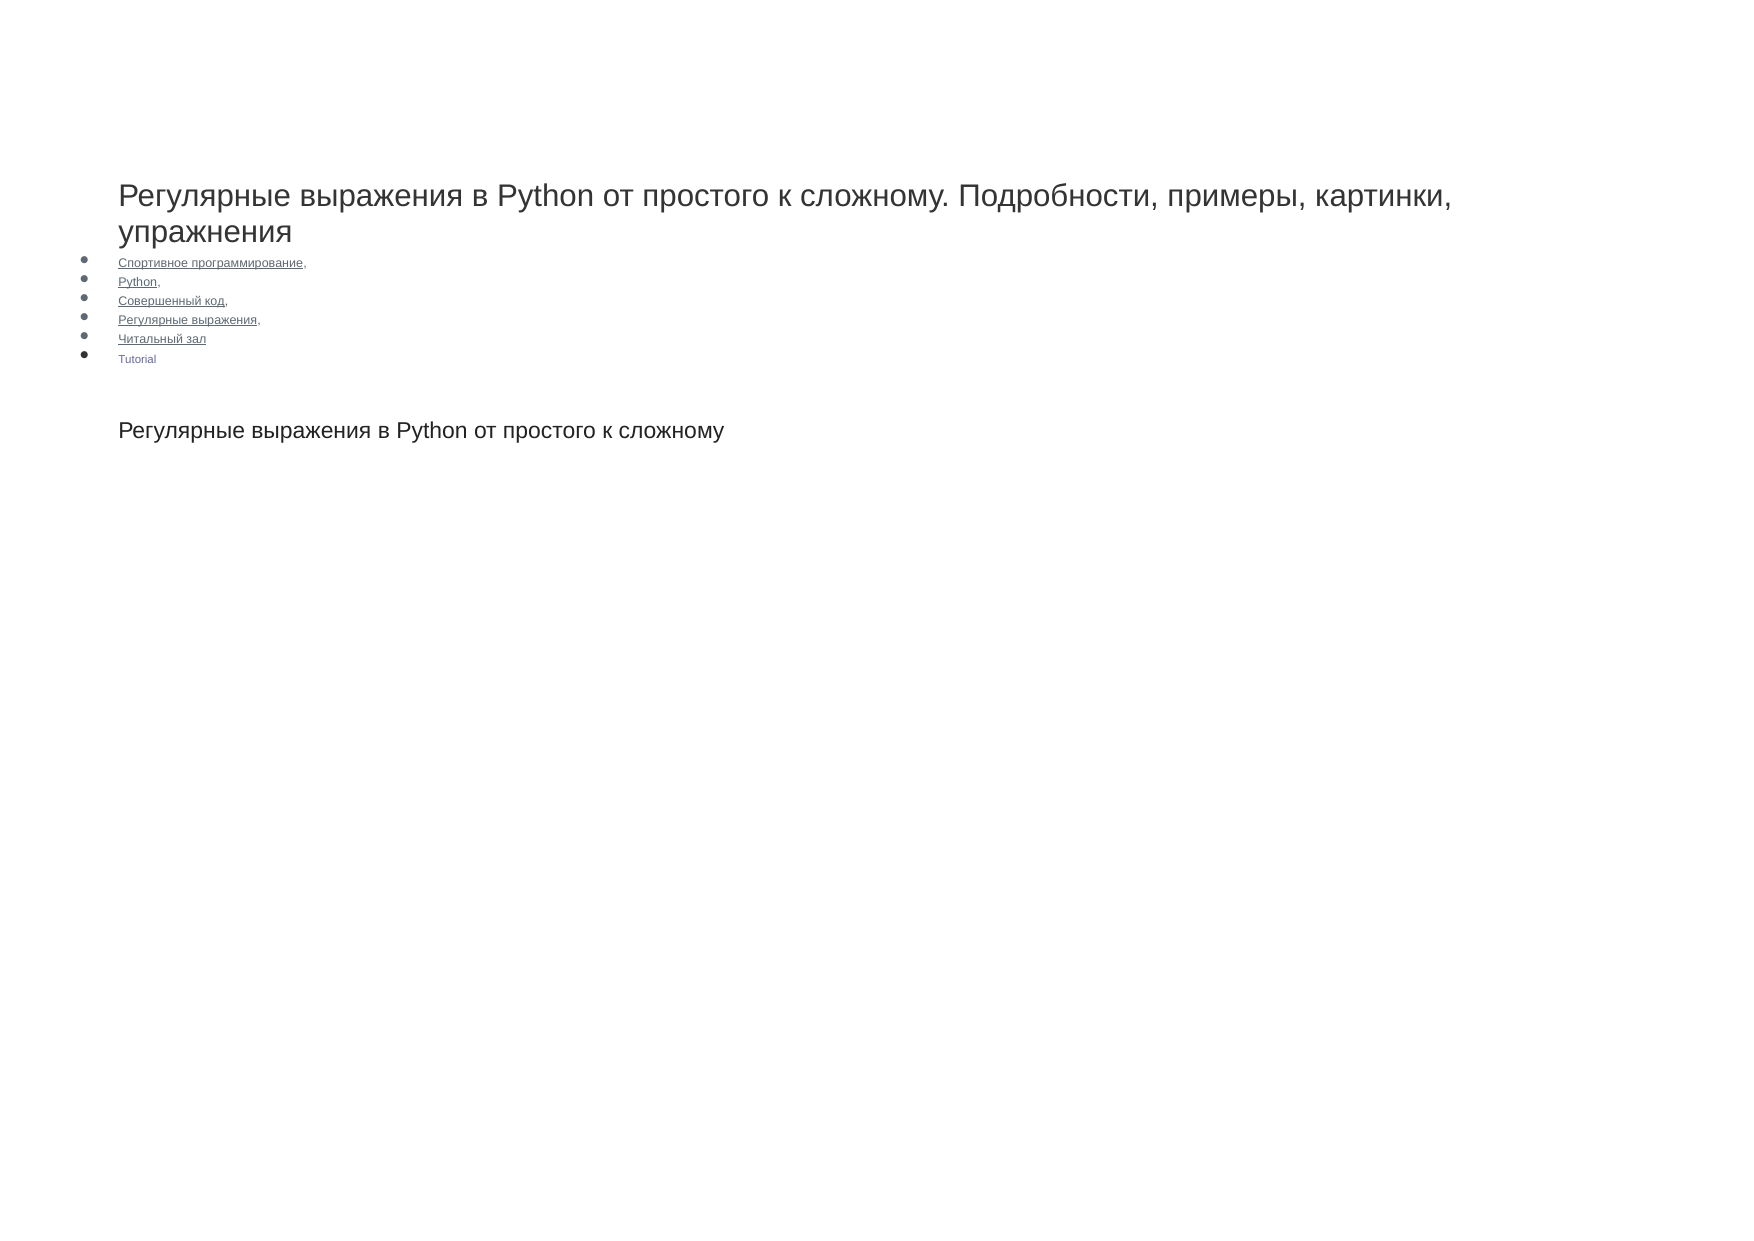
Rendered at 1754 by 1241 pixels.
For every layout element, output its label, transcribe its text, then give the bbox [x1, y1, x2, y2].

list Tutorial [81, 348, 1628, 367]
list Читальный зал [81, 329, 1623, 348]
list Регулярные выражения, [81, 310, 1623, 329]
list Спортивное программирование, [81, 253, 1623, 272]
list Совершенный код, [81, 291, 1623, 310]
list Python, [81, 272, 1623, 291]
text Регулярные выражения в Python от простого к сложному [118, 413, 1636, 443]
text Регулярные выражения в Python от простого к сложному. Подробности, примеры, картинки, упражнения [118, 177, 1636, 249]
